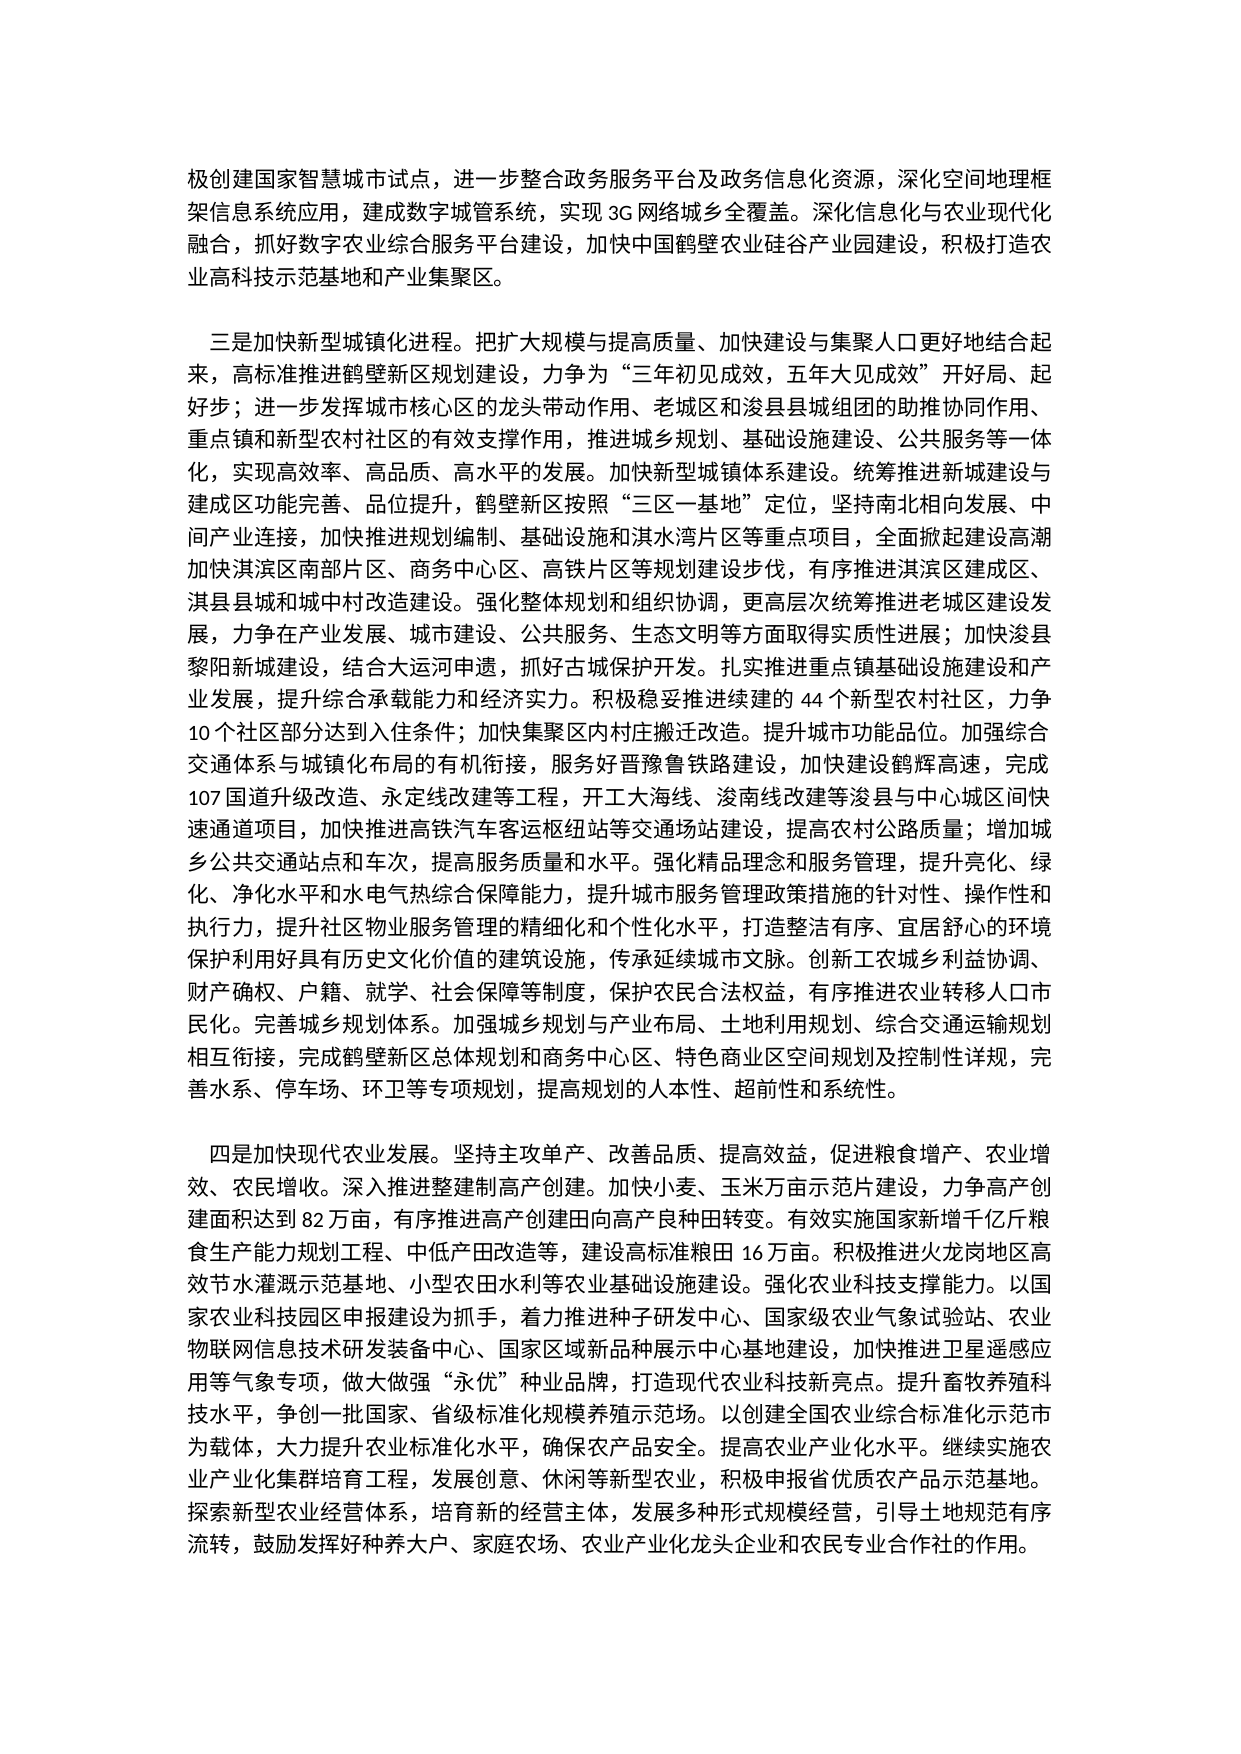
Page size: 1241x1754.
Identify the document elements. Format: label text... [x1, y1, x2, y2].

text 四是加快现代农业发展。坚持主攻单产、改善品质、提高效益，促进粮食增产、农业增效、农民增收。深入推进整建制高产创建。加快小麦、玉米万亩示范片建设，力争高产创建面积达到82万亩，有序推进高产创建田向高产良种田转变。有效实施国家新增千亿斤粮食生产能力规划工程、中低产田改造等，建设高标准粮田16万亩。积极推进火龙岗地区高效节水灌溉示范基地、小型农田水利等农业基础设施建设。强化农业科技支撑能力。以国家农业科技园区申报建设为抓手，着力推进种子研发中心、国家级农业气象试验站、农业物联网信息技术研发装备中心、国家区域新品种展示中心基地建设，加快推进卫星遥感应用等气象专项，做大做强“永优”种业品牌，打造现代农业科技新亮点。提升畜牧养殖科技水平，争创一批国家、省级标准化规模养殖示范场。以创建全国农业综合标准化示范市为载体，大力提升农业标准化水平，确保农产品安全。提高农业产业化水平。继续实施农业产业化集群培育工程，发展创意、休闲等新型农业，积极申报省优质农产品示范基地。探索新型农业经营体系，培育新的经营主体，发展多种形式规模经营，引导土地规范有序流转，鼓励发挥好种养大户、家庭农场、农业产业化龙头企业和农民专业合作社的作用。 [187, 1137, 1053, 1559]
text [187, 162, 1053, 292]
text 三是加快新型城镇化进程。把扩大规模与提高质量、加快建设与集聚人口更好地结合起来，高标准推进鹤壁新区规划建设，力争为“三年初见成效，五年大见成效”开好局、起好步；进一步发挥城市核心区的龙头带动作用、老城区和浚县县城组团的助推协同作用、重点镇和新型农村社区的有效支撑作用，推进城乡规划、基础设施建设、公共服务等一体化，实现高效率、高品质、高水平的发展。加快新型城镇体系建设。统筹推进新城建设与建成区功能完善、品位提升，鹤壁新区按照“三区一基地”定位，坚持南北相向发展、中间产业连接，加快推进规划编制、基础设施和淇水湾片区等重点项目，全面掀起建设高潮；加快淇滨区南部片区、商务中心区、高铁片区等规划建设步伐，有序推进淇滨区建成区、淇县县城和城中村改造建设。强化整体规划和组织协调，更高层次统筹推进老城区建设发展，力争在产业发展、城市建设、公共服务、生态文明等方面取得实质性进展；加快浚县黎阳新城建设，结合大运河申遗，抓好古城保护开发。扎实推进重点镇基础设施建设和产业发展，提升综合承载能力和经济实力。积极稳妥推进续建的44个新型农村社区，力争10个社区部分达到入住条件；加快集聚区内村庄搬迁改造。提升城市功能品位。加强综合交通体系与城镇化布局的有机衔接，服务好晋豫鲁铁路建设，加快建设鹤辉高速，完成107国道升级改造、永定线改建等工程，开工大海线、浚南线改建等浚县与中心城区间快速通道项目，加快推进高铁汽车客运枢纽站等交通场站建设，提高农村公路质量；增加城乡公共交通站点和车次，提高服务质量和水平。强化精品理念和服务管理，提升亮化、绿化、净化水平和水电气热综合保障能力，提升城市服务管理政策措施的针对性、操作性和执行力，提升社区物业服务管理的精细化和个性化水平，打造整洁有序、宜居舒心的环境。保护利用好具有历史文化价值的建筑设施，传承延续城市文脉。创新工农城乡利益协调、财产确权、户籍、就学、社会保障等制度，保护农民合法权益，有序推进农业转移人口市民化。完善城乡规划体系。加强城乡规划与产业布局、土地利用规划、综合交通运输规划相互衔接，完成鹤壁新区总体规划和商务中心区、特色商业区空间规划及控制性详规，完善水系、停车场、环卫等专项规划，提高规划的人本性、超前性和系统性。 [187, 324, 1053, 1104]
